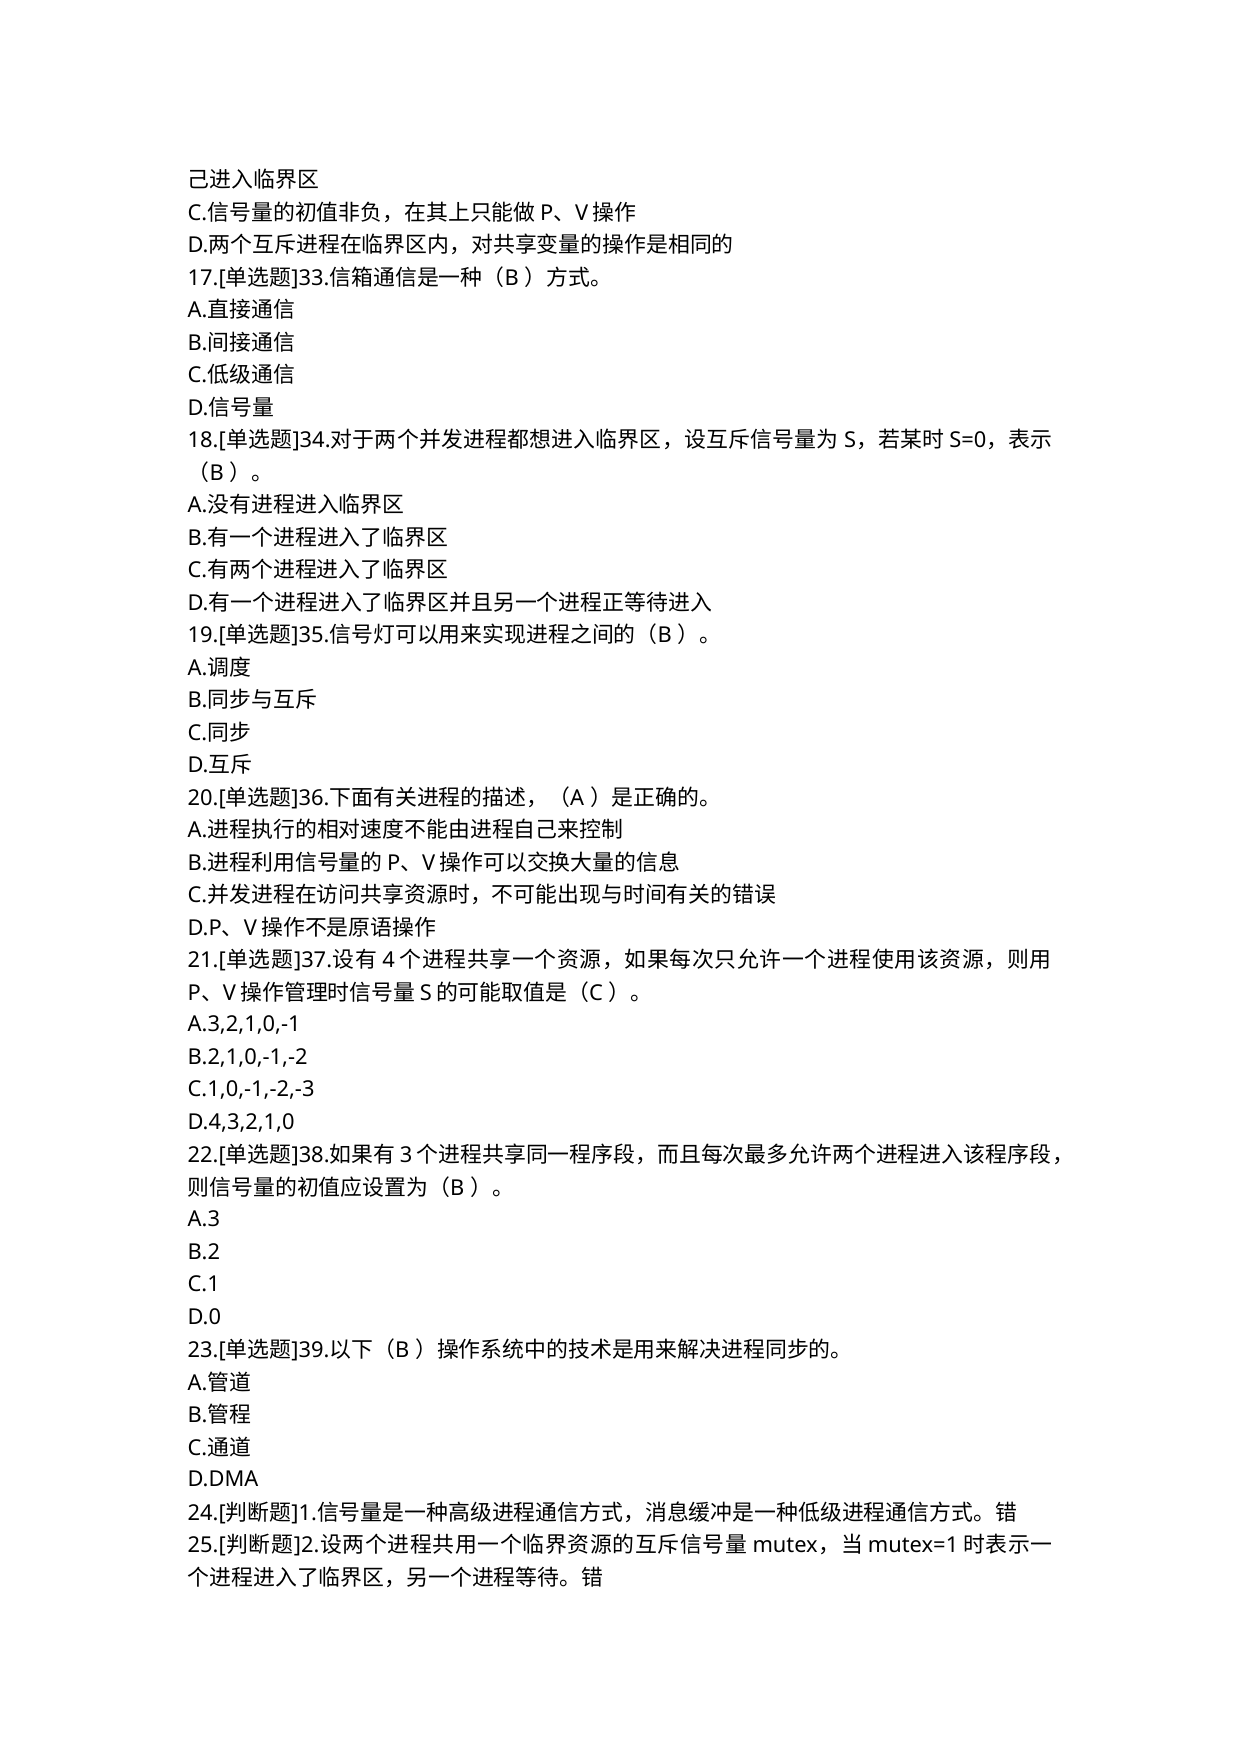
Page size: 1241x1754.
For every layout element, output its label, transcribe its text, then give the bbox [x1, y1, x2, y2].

text D.DMA [187, 1462, 1053, 1494]
text D.两个互斥进程在临界区内，对共享变量的操作是相同的 [187, 227, 1053, 259]
text 23.[单选题]39.以下（B ）操作系统中的技术是用来解决进程同步的。 [187, 1332, 1053, 1364]
text B.2,1,0,-1,-2 [187, 1039, 1053, 1072]
text C.信号量的初值非负，在其上只能做P、V操作 [187, 194, 1053, 227]
text B.间接通信 [187, 324, 1053, 357]
text 21.[单选题]37.设有4个进程共享一个资源，如果每次只允许一个进程使用该资源，则用P、V操作管理时信号量S的可能取值是（C ）。 [187, 942, 1053, 1007]
text B.有一个进程进入了临界区 [187, 519, 1053, 552]
text D.有一个进程进入了临界区并且另一个进程正等待进入 [187, 584, 1053, 617]
text C.1,0,-1,-2,-3 [187, 1072, 1053, 1104]
text A.3,2,1,0,-1 [187, 1007, 1053, 1039]
text D.互斥 [187, 747, 1053, 779]
text 25.[判断题]2.设两个进程共用一个临界资源的互斥信号量mutex，当mutex=1时表示一个进程进入了临界区，另一个进程等待。错 [187, 1527, 1053, 1592]
text D.4,3,2,1,0 [187, 1104, 1053, 1137]
text 20.[单选题]36.下面有关进程的描述，（A ）是正确的。 [187, 779, 1053, 812]
text D.信号量 [187, 389, 1053, 422]
text C.1 [187, 1267, 1053, 1299]
text A.没有进程进入临界区 [187, 487, 1053, 519]
text A.3 [187, 1202, 1053, 1234]
text C.通道 [187, 1429, 1053, 1462]
text B.进程利用信号量的P、V操作可以交换大量的信息 [187, 844, 1053, 877]
text 24.[判断题]1.信号量是一种高级进程通信方式，消息缓冲是一种低级进程通信方式。错 [187, 1494, 1053, 1527]
text B.管程 [187, 1397, 1053, 1429]
text 18.[单选题]34.对于两个并发进程都想进入临界区，设互斥信号量为S，若某时S=0，表示（B ）。 [187, 422, 1053, 487]
text A.进程执行的相对速度不能由进程自己来控制 [187, 812, 1053, 844]
text A.调度 [187, 649, 1053, 682]
text D.0 [187, 1299, 1053, 1332]
text 19.[单选题]35.信号灯可以用来实现进程之间的（B ）。 [187, 617, 1053, 649]
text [187, 162, 1053, 194]
text B.2 [187, 1234, 1053, 1267]
text 22.[单选题]38.如果有3个进程共享同一程序段，而且每次最多允许两个进程进入该程序段，则信号量的初值应设置为（B ）。 [187, 1137, 1053, 1202]
text C.低级通信 [187, 357, 1053, 389]
text C.同步 [187, 714, 1053, 747]
text C.有两个进程进入了临界区 [187, 552, 1053, 584]
text B.同步与互斥 [187, 682, 1053, 714]
text D.P、V操作不是原语操作 [187, 909, 1053, 942]
text C.并发进程在访问共享资源时，不可能出现与时间有关的错误 [187, 877, 1053, 909]
text A.管道 [187, 1364, 1053, 1397]
text A.直接通信 [187, 292, 1053, 324]
text 17.[单选题]33.信箱通信是一种（B ）方式。 [187, 259, 1053, 292]
